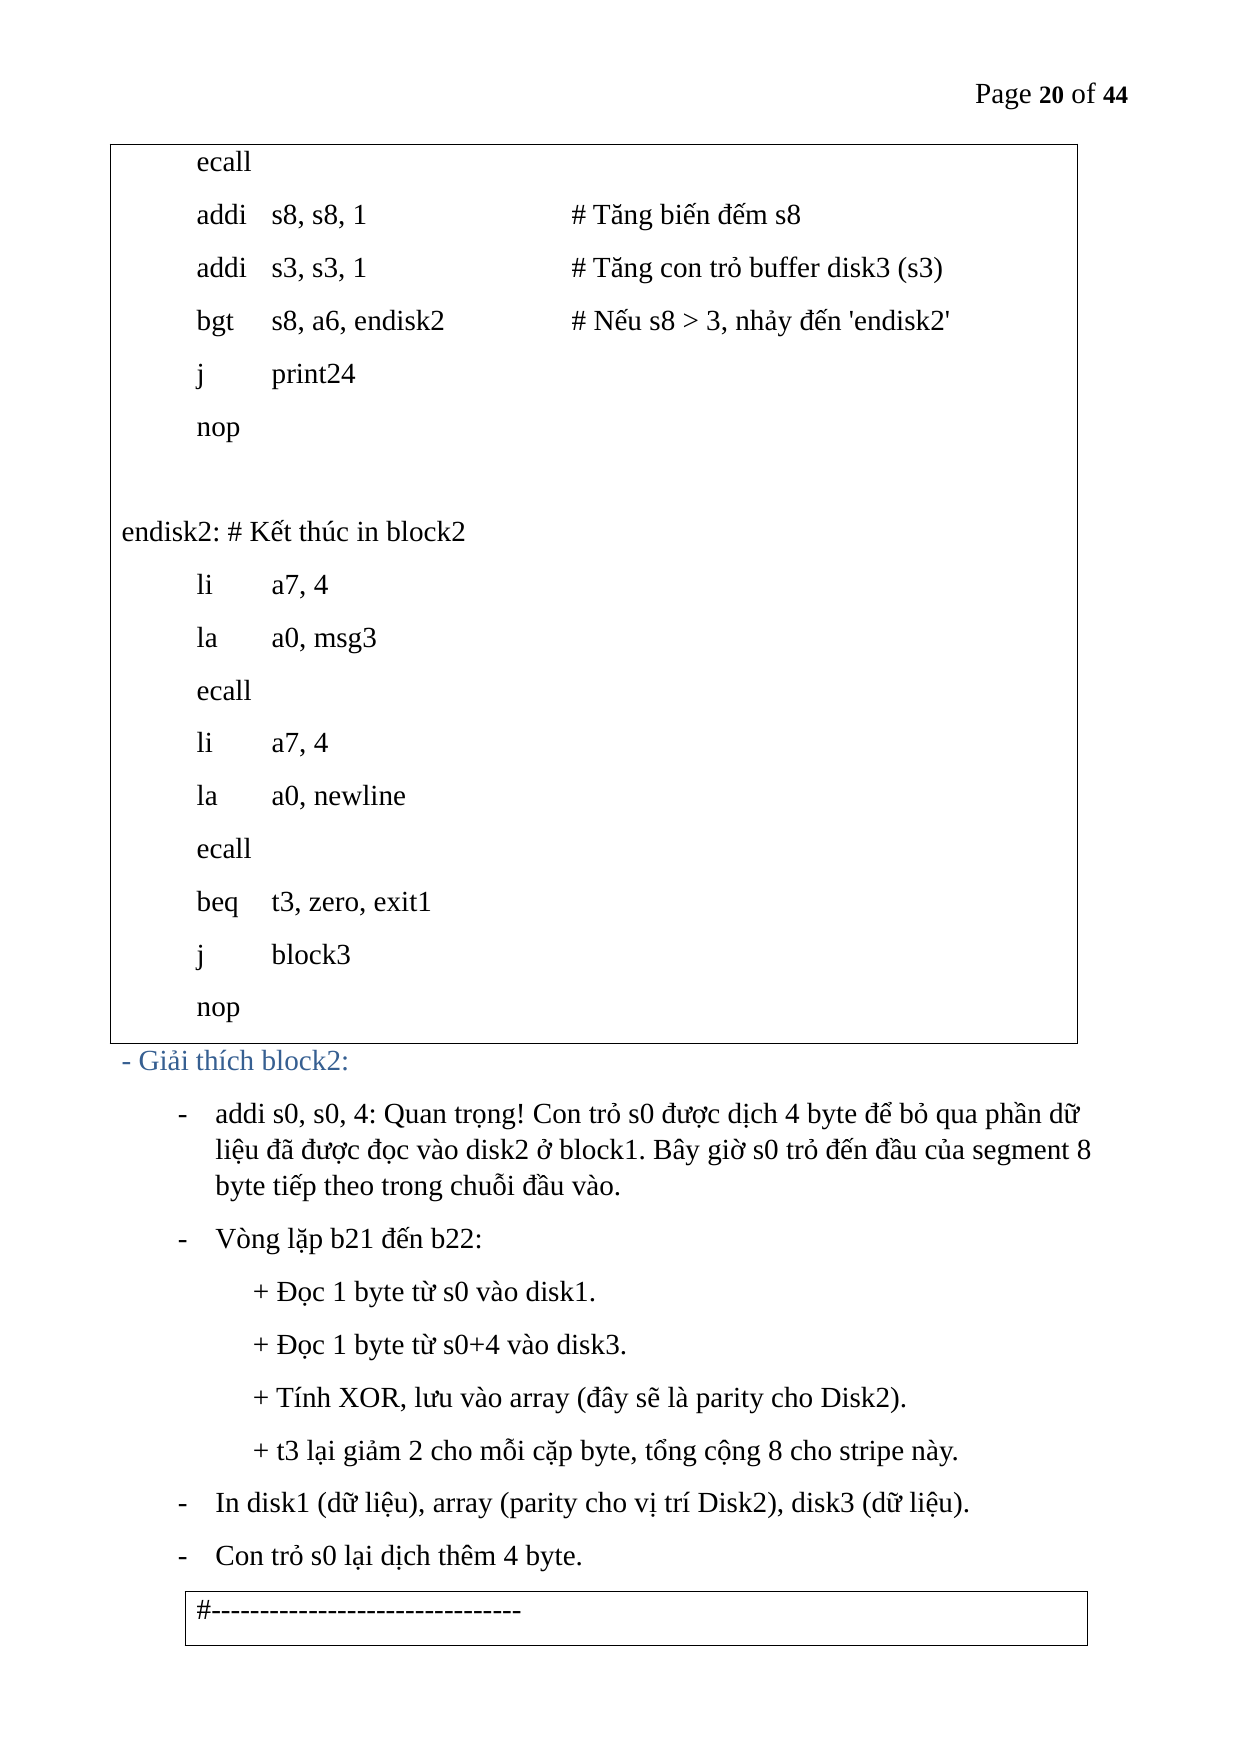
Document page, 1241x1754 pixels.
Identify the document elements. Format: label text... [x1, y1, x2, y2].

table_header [111, 145, 1077, 1042]
list addi s0, s0, 4: Quan trọng! Con trỏ s0 được dịch 4 byte để bỏ qua phần dữ liệu đã được đọc vào disk2 ở block1. Bây giờ s0 trỏ đến đầu của segment 8 byte tiếp theo trong chuỗi đầu vào. [178, 1096, 1128, 1202]
text + Đọc 1 byte từ s0 vào disk1. [253, 1274, 1128, 1308]
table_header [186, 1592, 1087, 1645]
list Con trỏ s0 lại dịch thêm 4 byte. [178, 1538, 1128, 1572]
text - Giải thích block2: [121, 1043, 1128, 1077]
text + Tính XOR, lưu vào array (đây sẽ là parity cho Disk2). [253, 1380, 1128, 1413]
list In disk1 (dữ liệu), array (parity cho vị trí Disk2), disk3 (dữ liệu). [178, 1485, 1128, 1519]
text + Đọc 1 byte từ s0+4 vào disk3. [253, 1327, 1128, 1361]
list Vòng lặp b21 đến b22: [178, 1221, 1128, 1255]
text + t3 lại giảm 2 cho mỗi cặp byte, tổng cộng 8 cho stripe này. [253, 1433, 1128, 1466]
